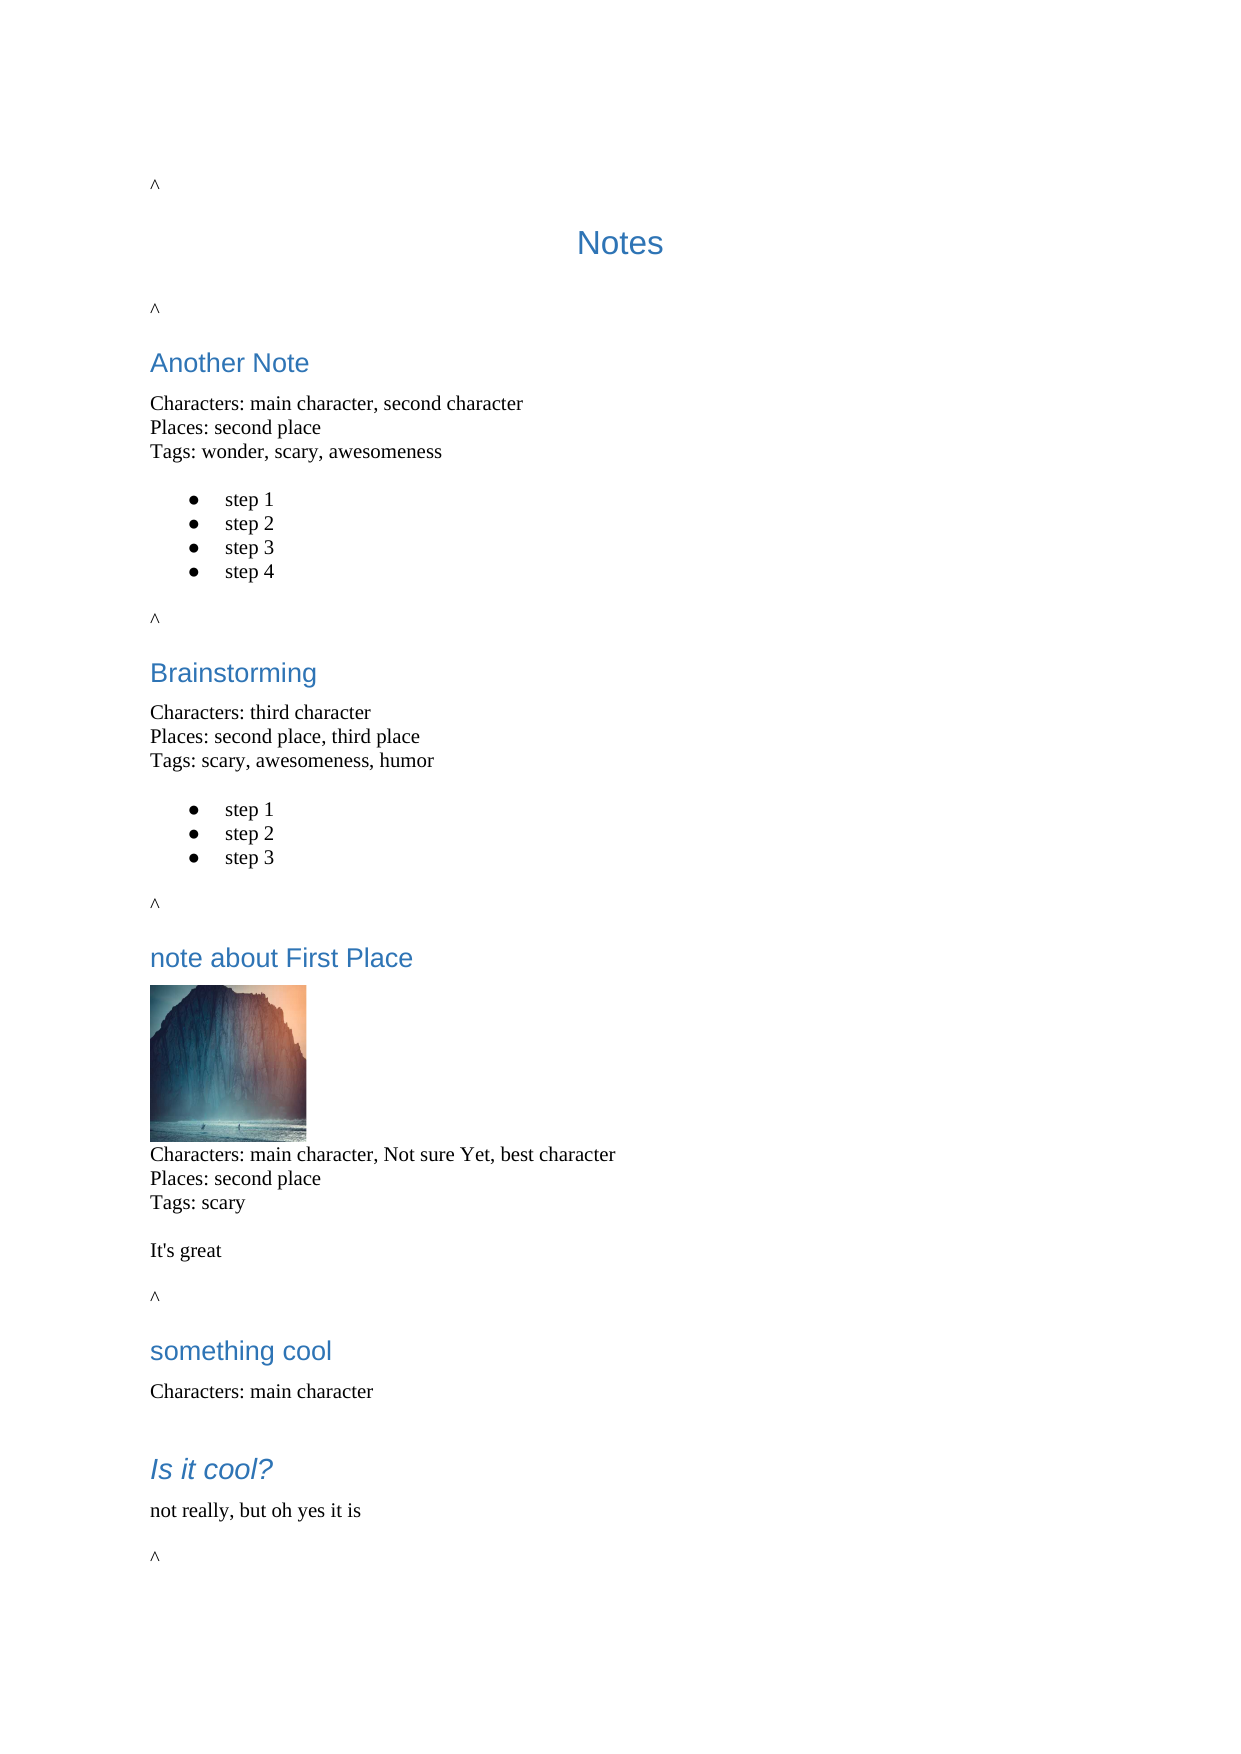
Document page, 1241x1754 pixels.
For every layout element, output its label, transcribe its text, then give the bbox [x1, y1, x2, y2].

text Characters: main character, Not sure Yet, best character [150, 1142, 1090, 1166]
list step 2 [187, 821, 1090, 845]
subtitle Another Note [150, 347, 1090, 378]
picture [150, 985, 307, 1142]
text Places: second place [150, 1166, 1090, 1190]
text Places: second place, third place [150, 724, 1090, 748]
text Characters: third character [150, 700, 1090, 724]
list step 1 [187, 487, 1090, 511]
list step 3 [187, 535, 1090, 559]
text ^ [150, 893, 1090, 917]
text ^ [150, 298, 1090, 322]
list step 4 [187, 559, 1090, 583]
list step 3 [187, 845, 1090, 869]
list step 1 [187, 797, 1090, 821]
subtitle Brainstorming [150, 657, 1090, 688]
subtitle note about First Place [150, 942, 1090, 973]
text not really, but oh yes it is [150, 1498, 1090, 1522]
subtitle Notes [150, 223, 1090, 262]
text Characters: main character, second character [150, 391, 1090, 415]
text ^ [150, 1286, 1090, 1310]
text Tags: scary [150, 1190, 1090, 1214]
text ^ [150, 174, 1090, 198]
text Tags: wonder, scary, awesomeness [150, 439, 1090, 463]
subtitle Is it cool? [150, 1452, 1090, 1486]
subtitle something cool [150, 1335, 1090, 1367]
list step 2 [187, 511, 1090, 535]
text ^ [150, 607, 1090, 632]
text Characters: main character [150, 1379, 1090, 1403]
text Tags: scary, awesomeness, humor [150, 748, 1090, 772]
text It's great [150, 1238, 1090, 1262]
text Places: second place [150, 415, 1090, 439]
text ^ [150, 1546, 1090, 1570]
